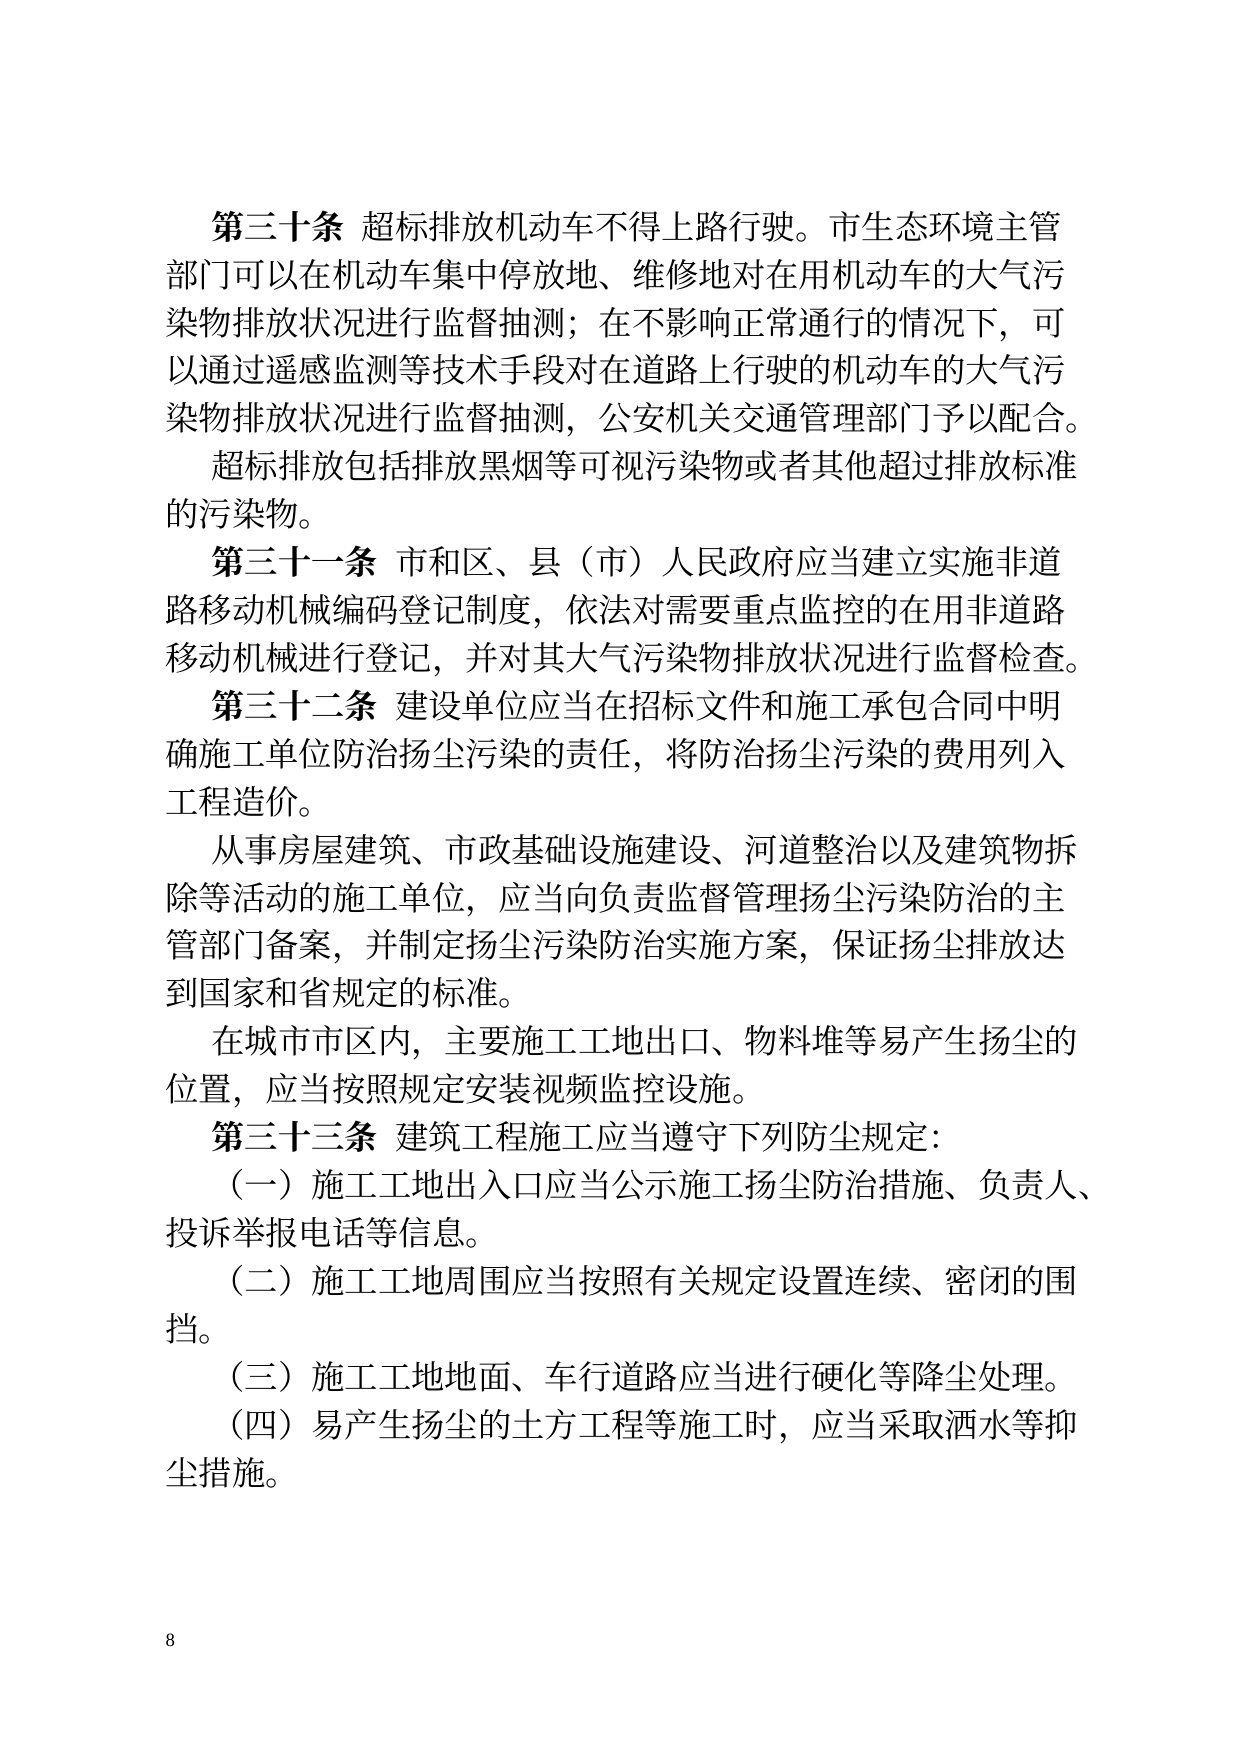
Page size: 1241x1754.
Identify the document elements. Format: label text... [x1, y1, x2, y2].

text （四）易产生扬尘的土方工程等施工时，应当采取洒水等抑尘措施。 [165, 1399, 1087, 1494]
text 第三十二条 建设单位应当在招标文件和施工承包合同中明确施工单位防治扬尘污染的责任，将防治扬尘污染的费用列入工程造价。 [165, 680, 1087, 824]
text （一）施工工地出入口应当公示施工扬尘防治措施、负责人、投诉举报电话等信息。 [165, 1159, 1087, 1255]
text 从事房屋建筑、市政基础设施建设、河道整治以及建筑物拆除等活动的施工单位，应当向负责监督管理扬尘污染防治的主管部门备案，并制定扬尘污染防治实施方案，保证扬尘排放达到国家和省规定的标准。 [165, 824, 1087, 1015]
text 第三十三条 建筑工程施工应当遵守下列防尘规定： [165, 1111, 1087, 1159]
text （三）施工工地地面、车行道路应当进行硬化等降尘处理。 [165, 1351, 1087, 1399]
text 超标排放包括排放黑烟等可视污染物或者其他超过排放标准的污染物。 [165, 440, 1087, 536]
text 第三十条 超标排放机动车不得上路行驶。市生态环境主管部门可以在机动车集中停放地、维修地对在用机动车的大气污染物排放状况进行监督抽测；在不影响正常通行的情况下，可以通过遥感监测等技术手段对在道路上行驶的机动车的大气污染物排放状况进行监督抽测，公安机关交通管理部门予以配合。 [165, 201, 1087, 440]
text 第三十一条 市和区、县（市）人民政府应当建立实施非道路移动机械编码登记制度，依法对需要重点监控的在用非道路移动机械进行登记，并对其大气污染物排放状况进行监督检查。 [165, 536, 1087, 680]
text （二）施工工地周围应当按照有关规定设置连续、密闭的围挡。 [165, 1255, 1087, 1351]
text 在城市市区内，主要施工工地出口、物料堆等易产生扬尘的位置，应当按照规定安装视频监控设施。 [165, 1015, 1087, 1111]
